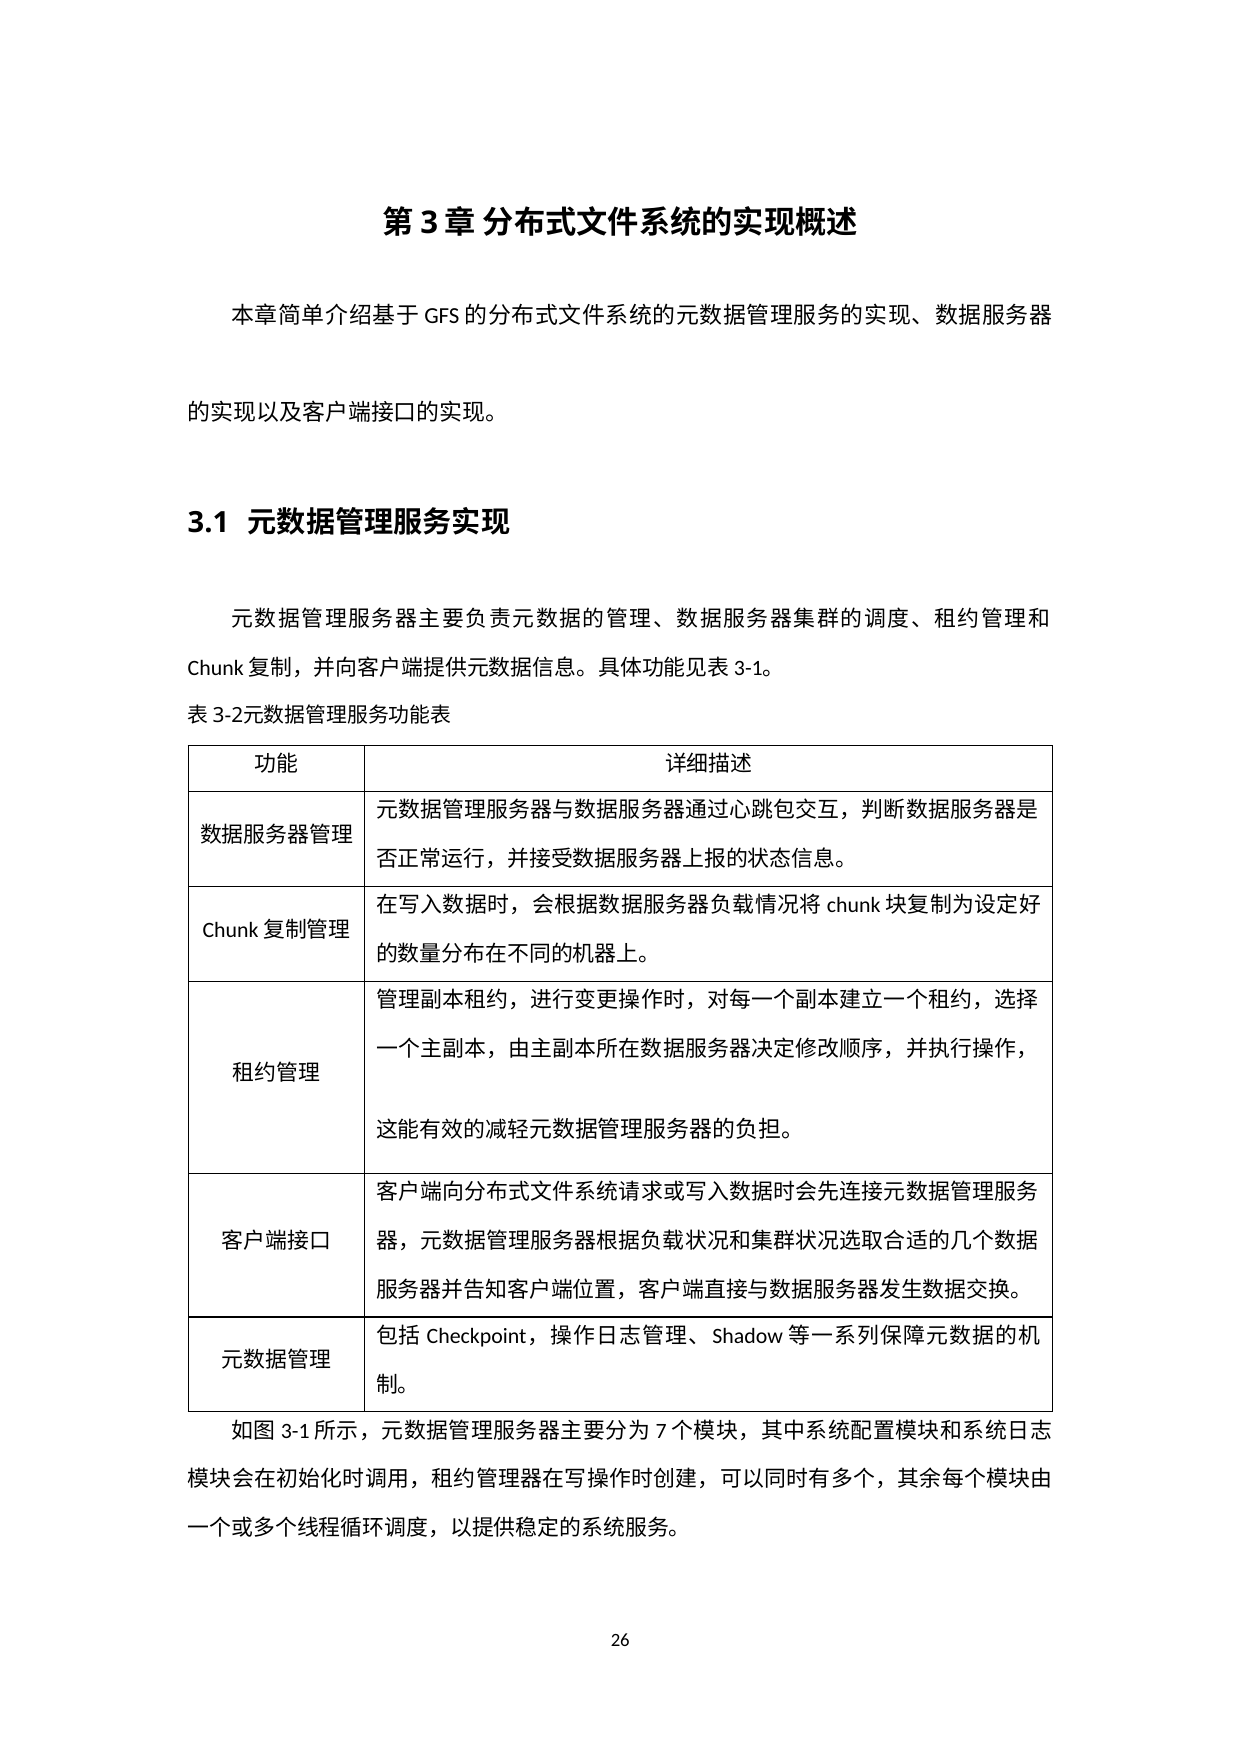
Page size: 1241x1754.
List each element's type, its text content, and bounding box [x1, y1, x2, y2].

table_header 功能 [189, 746, 364, 791]
table_cell 元数据管理 [189, 1318, 364, 1411]
table_cell 客户端向分布式文件系统请求或写入数据时会先连接元数据管理服务器，元数据管理服务器根据负载状况和集群状况选取合适的几个数据服务器并告知客户端位置，客户端直接与数据服务器发生数据交换。 [365, 1174, 1052, 1316]
table_header 详细描述 [365, 746, 1052, 791]
text 元数据管理服务器主要负责元数据的管理、数据服务器集群的调度、租约管理和Chunk复制，并向客户端提供元数据信息。具体功能见表3-1。 [187, 600, 1053, 682]
table_cell 数据服务器管理 [189, 792, 364, 886]
text 本章简单介绍基于GFS的分布式文件系统的元数据管理服务的实现、数据服务器的实现以及客户端接口的实现。 [187, 281, 1053, 443]
text 如图3-1所示，元数据管理服务器主要分为7个模块，其中系统配置模块和系统日志模块会在初始化时调用，租约管理器在写操作时创建，可以同时有多个，其余每个模块由一个或多个线程循环调度，以提供稳定的系统服务。 [187, 1412, 1053, 1542]
table_cell 包括Checkpoint，操作日志管理、Shadow等一系列保障元数据的机制。 [365, 1318, 1052, 1411]
table_cell 元数据管理服务器与数据服务器通过心跳包交互，判断数据服务器是否正常运行，并接受数据服务器上报的状态信息。 [365, 792, 1052, 886]
subtitle 元数据管理服务实现 [187, 487, 1053, 552]
table_cell 管理副本租约，进行变更操作时，对每一个副本建立一个租约，选择一个主副本，由主副本所在数据服务器决定修改顺序，并执行操作，这能有效的减轻元数据管理服务器的负担。 [365, 982, 1052, 1173]
table_cell 客户端接口 [189, 1174, 364, 1316]
table_cell 租约管理 [189, 982, 364, 1173]
table_cell 在写入数据时，会根据数据服务器负载情况将chunk块复制为设定好的数量分布在不同的机器上。 [365, 887, 1052, 981]
table_cell Chunk复制管理 [189, 887, 364, 981]
title 第3章 分布式文件系统的实现概述 [187, 187, 1053, 252]
